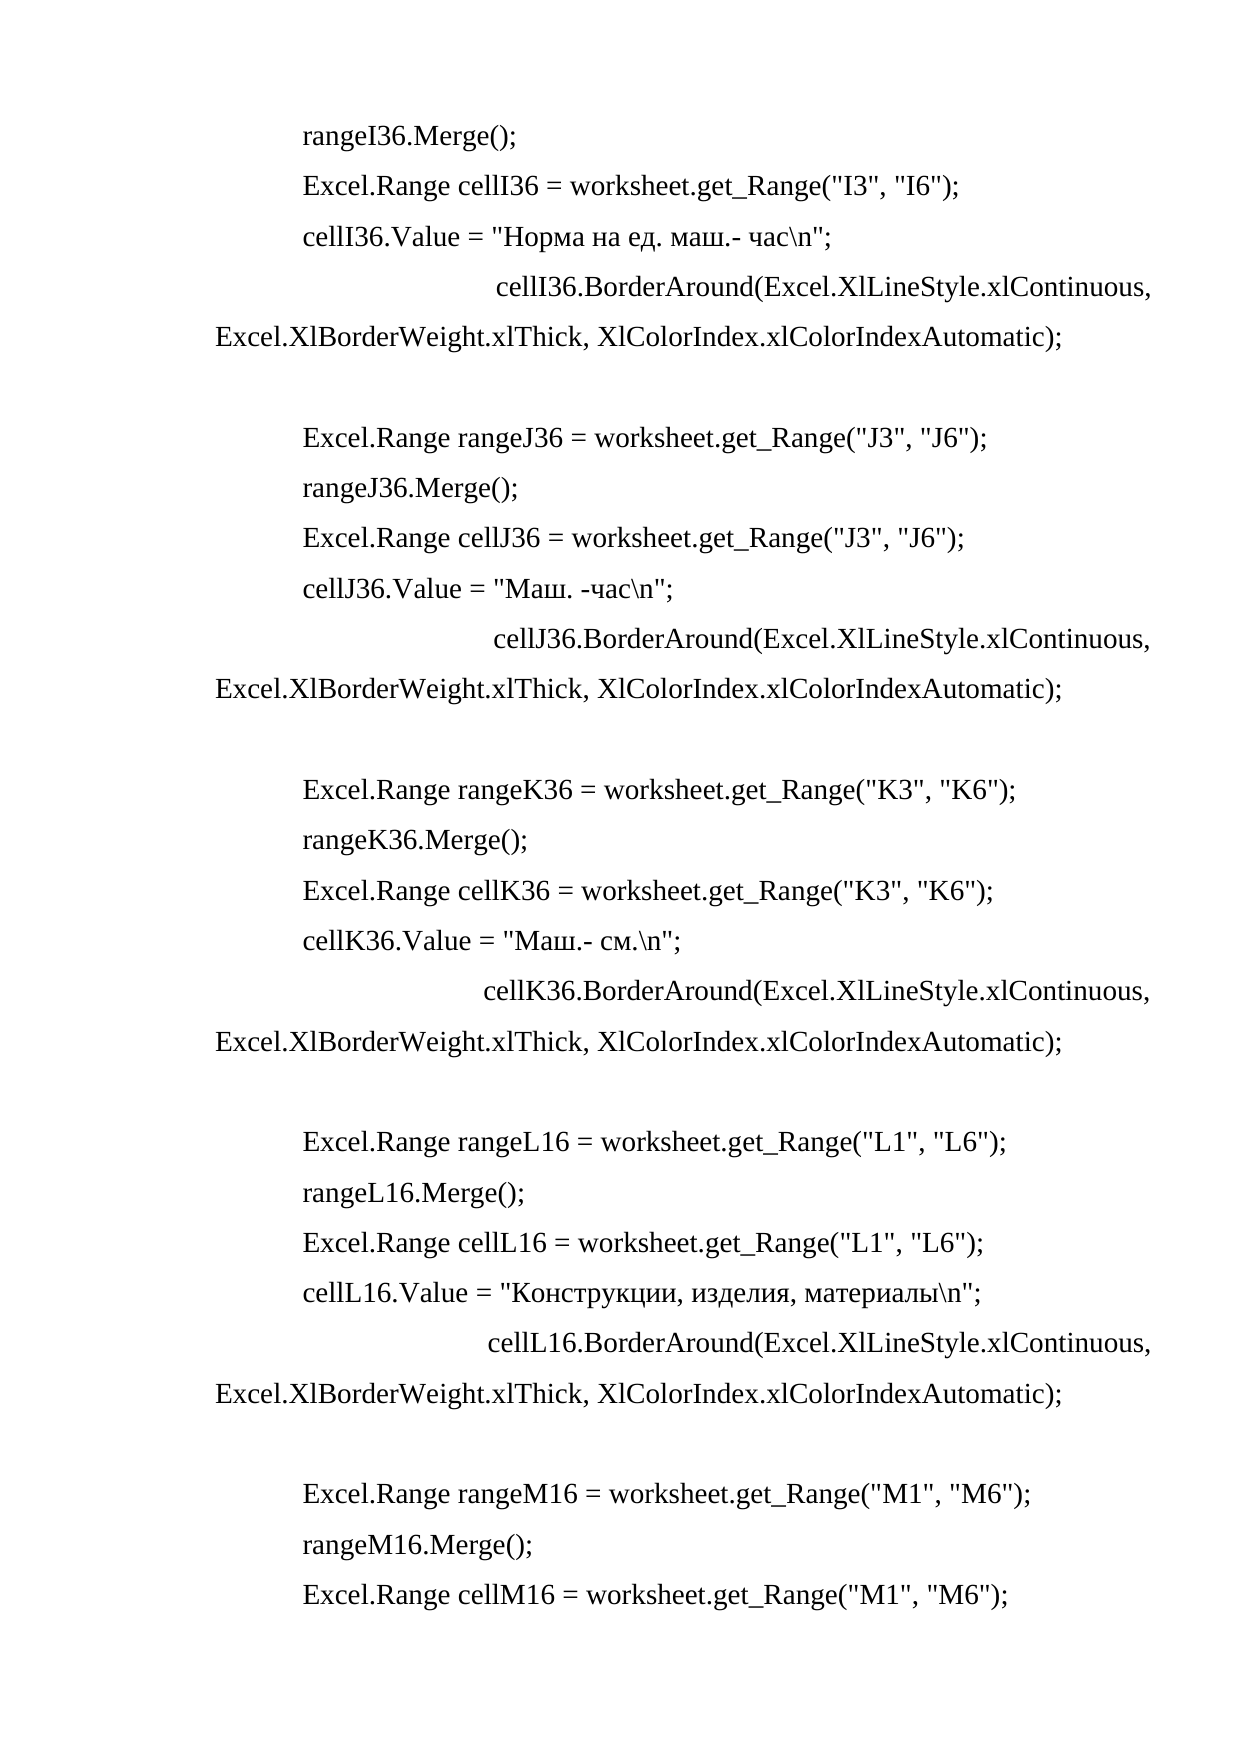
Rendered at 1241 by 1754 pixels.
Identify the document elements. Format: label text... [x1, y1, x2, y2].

text cellI36.BorderAround(Excel.XlLineStyle.xlContinuous, Excel.XlBorderWeight.xlThick, XlColorIndex.xlColorIndexAutomatic); [215, 269, 1152, 353]
text cellL16.Value = "Конструкции, изделия, материалы\n"; [215, 1275, 1152, 1309]
text cellK36.BorderAround(Excel.XlLineStyle.xlContinuous, Excel.XlBorderWeight.xlThick, XlColorIndex.xlColorIndexAutomatic); [215, 973, 1152, 1057]
text rangeI36.Merge(); [215, 118, 1152, 152]
text Excel.Range rangeK36 = worksheet.get_Range("K3", "K6"); [215, 772, 1152, 806]
text cellK36.Value = "Маш.- см.\n"; [215, 923, 1152, 957]
text Excel.Range rangeM16 = worksheet.get_Range("M1", "M6"); [215, 1477, 1152, 1510]
text Excel.Range cellJ36 = worksheet.get_Range("J3", "J6"); [215, 521, 1152, 554]
text Excel.Range cellM16 = worksheet.get_Range("M1", "M6"); [215, 1577, 1152, 1611]
text Excel.Range cellL16 = worksheet.get_Range("L1", "L6"); [215, 1225, 1152, 1258]
text cellL16.BorderAround(Excel.XlLineStyle.xlContinuous, Excel.XlBorderWeight.xlThick, XlColorIndex.xlColorIndexAutomatic); [215, 1326, 1152, 1409]
text cellJ36.Value = "Маш. -час\n"; [215, 571, 1152, 604]
text Excel.Range cellK36 = worksheet.get_Range("K3", "K6"); [215, 873, 1152, 906]
text cellI36.Value = "Норма на ед. маш.- час\n"; [215, 219, 1152, 252]
text Excel.Range cellI36 = worksheet.get_Range("I3", "I6"); [215, 168, 1152, 202]
text rangeM16.Merge(); [215, 1527, 1152, 1560]
text Excel.Range rangeL16 = worksheet.get_Range("L1", "L6"); [215, 1124, 1152, 1158]
text rangeJ36.Merge(); [215, 470, 1152, 504]
text Excel.Range rangeJ36 = worksheet.get_Range("J3", "J6"); [215, 420, 1152, 453]
text rangeK36.Merge(); [215, 822, 1152, 856]
text rangeL16.Merge(); [215, 1175, 1152, 1208]
text cellJ36.BorderAround(Excel.XlLineStyle.xlContinuous, Excel.XlBorderWeight.xlThick, XlColorIndex.xlColorIndexAutomatic); [215, 621, 1152, 705]
